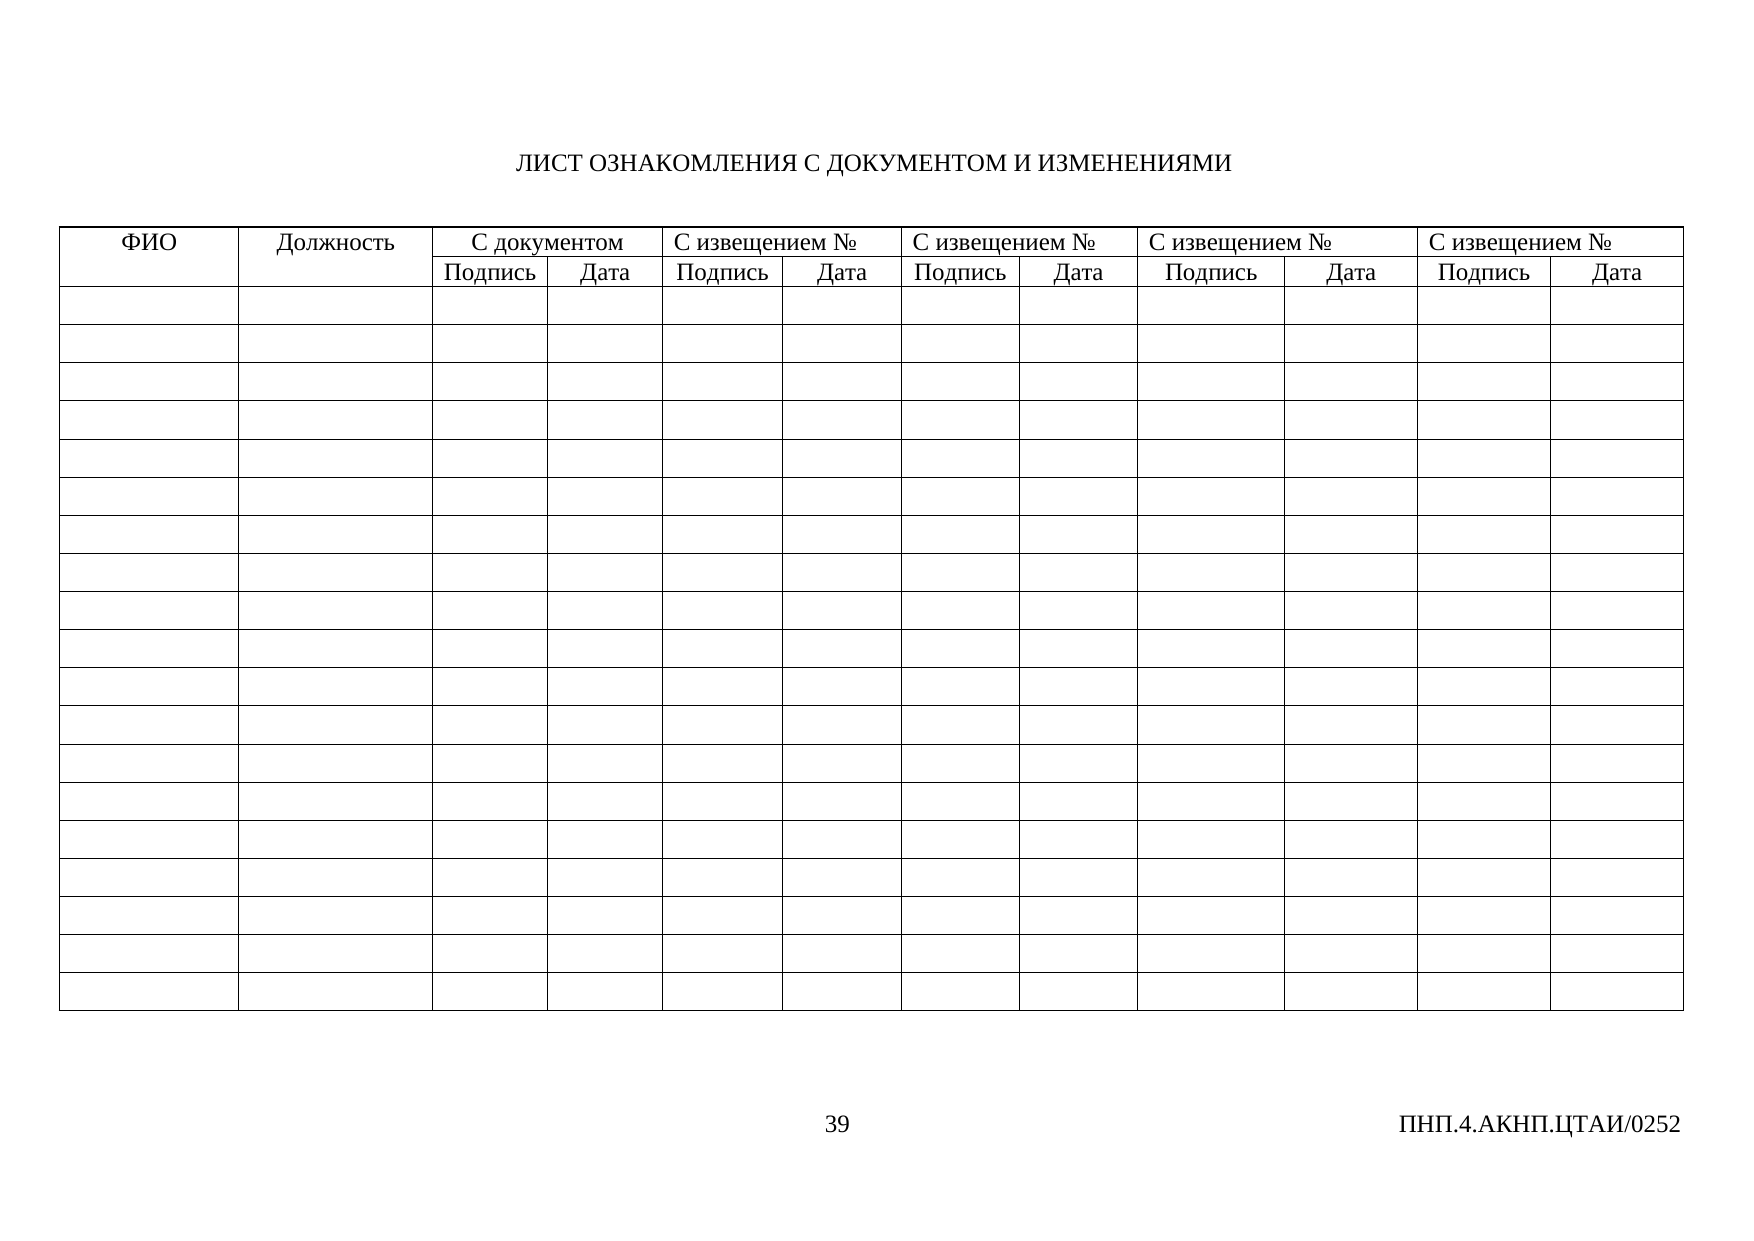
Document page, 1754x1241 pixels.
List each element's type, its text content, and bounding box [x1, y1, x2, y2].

table_cell [548, 440, 662, 477]
table_cell [902, 783, 1019, 820]
table_cell Подпись [1138, 257, 1284, 286]
table_cell [1551, 745, 1683, 782]
table_cell [239, 363, 432, 400]
table_header С извещением № [663, 228, 901, 256]
table_cell [1551, 363, 1683, 400]
table_cell [239, 401, 432, 438]
table_cell [548, 821, 662, 858]
table_cell [1138, 401, 1284, 438]
table_cell [1020, 516, 1137, 553]
table_cell [902, 821, 1019, 858]
table_cell [433, 363, 547, 400]
table_cell [433, 897, 547, 934]
table_cell [663, 592, 782, 629]
table_cell [783, 859, 901, 896]
table_cell [1020, 478, 1137, 515]
table_cell [1138, 821, 1284, 858]
table_cell [1285, 478, 1417, 515]
table_cell [902, 668, 1019, 705]
table_cell [60, 935, 238, 972]
table_cell [548, 973, 662, 1010]
table_cell [1551, 440, 1683, 477]
table_cell Дата [548, 257, 662, 286]
table_cell [1020, 592, 1137, 629]
table_cell [783, 668, 901, 705]
table_cell [1138, 363, 1284, 400]
table_cell [239, 554, 432, 591]
table_cell [239, 440, 432, 477]
table_header Должность [239, 228, 432, 286]
table_cell [548, 935, 662, 972]
table_header С извещением № [1418, 228, 1683, 256]
table_cell [1285, 630, 1417, 667]
table_cell [60, 745, 238, 782]
table_cell [548, 745, 662, 782]
table_cell [663, 516, 782, 553]
table_cell [60, 859, 238, 896]
table_cell [783, 706, 901, 743]
table_cell [663, 554, 782, 591]
table_cell Дата [1285, 257, 1417, 286]
table_header С извещением № [1138, 228, 1417, 256]
table_cell [548, 630, 662, 667]
table_cell [663, 745, 782, 782]
table_cell [783, 554, 901, 591]
table_cell [1418, 363, 1550, 400]
table_cell [783, 821, 901, 858]
table_cell [60, 287, 238, 324]
table_cell [1418, 401, 1550, 438]
table_cell [902, 745, 1019, 782]
table_cell [239, 325, 432, 362]
table_cell [1285, 859, 1417, 896]
table_cell [1551, 287, 1683, 324]
table_cell [783, 440, 901, 477]
table_cell [1020, 897, 1137, 934]
table_cell [1551, 630, 1683, 667]
table_cell [548, 554, 662, 591]
table_cell [902, 516, 1019, 553]
table_cell [433, 478, 547, 515]
table_cell [902, 706, 1019, 743]
table_cell [548, 516, 662, 553]
table_cell [1138, 630, 1284, 667]
table_cell [1285, 325, 1417, 362]
table_cell [239, 478, 432, 515]
table_cell [1418, 478, 1550, 515]
table_cell [239, 935, 432, 972]
table_cell [433, 668, 547, 705]
table_cell [1138, 440, 1284, 477]
table_cell [1020, 287, 1137, 324]
table_cell [1138, 897, 1284, 934]
table_cell [663, 287, 782, 324]
text ЛИСТ ОЗНАКОМЛЕНИЯ С ДОКУМЕНТОМ И ИЗМЕНЕНИЯМИ [59, 148, 1689, 176]
table_cell [239, 287, 432, 324]
table_cell [1138, 935, 1284, 972]
table_cell [1551, 401, 1683, 438]
table_cell [902, 554, 1019, 591]
table_cell [783, 401, 901, 438]
table_cell [1020, 325, 1137, 362]
table_cell [1020, 745, 1137, 782]
table_cell [783, 897, 901, 934]
table_cell [1138, 554, 1284, 591]
table_cell [60, 592, 238, 629]
table_cell Дата [783, 257, 901, 286]
table_cell Дата [1020, 257, 1137, 286]
table_cell [1418, 821, 1550, 858]
table_cell [1418, 516, 1550, 553]
table_cell [1285, 401, 1417, 438]
table_cell [1285, 554, 1417, 591]
table_cell [1285, 897, 1417, 934]
table_cell [902, 363, 1019, 400]
table_cell [902, 973, 1019, 1010]
table_cell [663, 821, 782, 858]
table_cell [548, 783, 662, 820]
table_cell [783, 935, 901, 972]
table_cell [783, 783, 901, 820]
table_cell [433, 630, 547, 667]
table_cell Подпись [902, 257, 1019, 286]
table_cell [548, 363, 662, 400]
table_cell [548, 478, 662, 515]
table_cell [1418, 897, 1550, 934]
table_cell [663, 363, 782, 400]
table_cell [433, 783, 547, 820]
table_cell [548, 401, 662, 438]
table_cell [1551, 592, 1683, 629]
table_cell [60, 783, 238, 820]
table_cell [1551, 783, 1683, 820]
table_cell [1285, 973, 1417, 1010]
table_cell [433, 706, 547, 743]
table_cell [548, 592, 662, 629]
table_cell [239, 973, 432, 1010]
table_cell [60, 554, 238, 591]
table_cell [60, 401, 238, 438]
table_cell [663, 859, 782, 896]
table_cell [60, 363, 238, 400]
table_cell [1418, 630, 1550, 667]
table_cell [239, 516, 432, 553]
table_cell [1020, 363, 1137, 400]
table_cell [60, 973, 238, 1010]
table_cell [663, 897, 782, 934]
table_cell [1020, 440, 1137, 477]
table_cell [783, 973, 901, 1010]
table_cell [433, 401, 547, 438]
table_cell [1551, 478, 1683, 515]
table_cell [60, 440, 238, 477]
table_cell [902, 287, 1019, 324]
table_cell [663, 440, 782, 477]
table_cell [1285, 668, 1417, 705]
table_cell [1551, 516, 1683, 553]
table_cell [60, 325, 238, 362]
table_cell [60, 478, 238, 515]
table_cell [239, 592, 432, 629]
table_cell [902, 440, 1019, 477]
table_cell [1418, 592, 1550, 629]
table_header С документом [433, 228, 662, 256]
table_cell [1020, 821, 1137, 858]
table_cell [1551, 859, 1683, 896]
table_cell [1418, 440, 1550, 477]
table_cell [433, 592, 547, 629]
table_cell [783, 516, 901, 553]
table_cell [1020, 859, 1137, 896]
table_cell [433, 973, 547, 1010]
table_cell [60, 668, 238, 705]
table_cell [1285, 516, 1417, 553]
table_cell [1418, 325, 1550, 362]
table_cell [783, 287, 901, 324]
table_cell [663, 401, 782, 438]
table_cell [1418, 706, 1550, 743]
table_cell [663, 973, 782, 1010]
table_cell [1418, 935, 1550, 972]
table_cell [1418, 287, 1550, 324]
table_cell [783, 363, 901, 400]
table_cell [1551, 325, 1683, 362]
table_cell [548, 325, 662, 362]
table_cell [1418, 745, 1550, 782]
table_cell [902, 630, 1019, 667]
table_cell [902, 935, 1019, 972]
table_cell [239, 897, 432, 934]
table_cell [433, 325, 547, 362]
table_cell [1020, 973, 1137, 1010]
table_cell [433, 745, 547, 782]
table_cell [1418, 973, 1550, 1010]
table_cell [548, 859, 662, 896]
table_cell [1138, 516, 1284, 553]
table_cell [902, 401, 1019, 438]
table_cell [1285, 935, 1417, 972]
table_cell [1418, 554, 1550, 591]
table_cell [548, 897, 662, 934]
table_cell [239, 630, 432, 667]
table_cell [60, 897, 238, 934]
table_cell [663, 630, 782, 667]
table_header С извещением № [902, 228, 1137, 256]
table_cell [783, 478, 901, 515]
table_cell [433, 859, 547, 896]
table_cell [60, 630, 238, 667]
table_cell [1020, 401, 1137, 438]
table_cell [1138, 783, 1284, 820]
table_cell [663, 325, 782, 362]
table_cell [663, 935, 782, 972]
table_cell [1418, 783, 1550, 820]
table_cell [239, 668, 432, 705]
table_cell [1138, 745, 1284, 782]
table_cell [60, 821, 238, 858]
table_header ФИО [60, 228, 238, 286]
table_cell [1138, 859, 1284, 896]
table_cell [239, 783, 432, 820]
table_cell [1285, 287, 1417, 324]
table_cell [239, 706, 432, 743]
table_cell Подпись [663, 257, 782, 286]
table_cell [60, 516, 238, 553]
table_cell Дата [1551, 257, 1683, 286]
table_cell [1138, 478, 1284, 515]
table_cell [1020, 706, 1137, 743]
table_cell [902, 325, 1019, 362]
table_cell [1020, 554, 1137, 591]
table_cell [663, 783, 782, 820]
table_cell [1285, 363, 1417, 400]
table_cell [783, 745, 901, 782]
table_cell [783, 592, 901, 629]
table_cell [1285, 745, 1417, 782]
table_cell [548, 287, 662, 324]
table_cell [1418, 859, 1550, 896]
table_cell [1138, 325, 1284, 362]
table_cell [1138, 287, 1284, 324]
table_cell [433, 554, 547, 591]
table_cell [1020, 668, 1137, 705]
table_cell [239, 859, 432, 896]
table_cell [433, 935, 547, 972]
table_cell [783, 325, 901, 362]
table_cell [1138, 973, 1284, 1010]
table_cell [1551, 821, 1683, 858]
table_cell [1138, 706, 1284, 743]
table_cell [1285, 440, 1417, 477]
table_cell [902, 592, 1019, 629]
table_cell [548, 668, 662, 705]
table_cell [433, 821, 547, 858]
table_cell [60, 706, 238, 743]
table_cell [433, 516, 547, 553]
table_cell [239, 821, 432, 858]
table_cell Подпись [1418, 257, 1550, 286]
table_cell [433, 440, 547, 477]
table_cell [1138, 668, 1284, 705]
table_cell [1138, 592, 1284, 629]
table_cell [1285, 706, 1417, 743]
table_cell [1551, 973, 1683, 1010]
table_cell [239, 745, 432, 782]
table_cell [1551, 668, 1683, 705]
table_cell Подпись [433, 257, 547, 286]
table_cell [1020, 630, 1137, 667]
table_cell [1285, 821, 1417, 858]
table_cell [548, 706, 662, 743]
table_cell [902, 478, 1019, 515]
table_cell [1020, 783, 1137, 820]
table_cell [902, 859, 1019, 896]
table_cell [1020, 935, 1137, 972]
table_cell [1285, 783, 1417, 820]
table_cell [663, 668, 782, 705]
table_cell [433, 287, 547, 324]
table_cell [1551, 554, 1683, 591]
table_cell [1551, 935, 1683, 972]
table_cell [902, 897, 1019, 934]
table_cell [1551, 706, 1683, 743]
table_cell [1285, 592, 1417, 629]
table_cell [663, 478, 782, 515]
table_cell [1551, 897, 1683, 934]
table_cell [663, 706, 782, 743]
table_cell [783, 630, 901, 667]
table_cell [1418, 668, 1550, 705]
